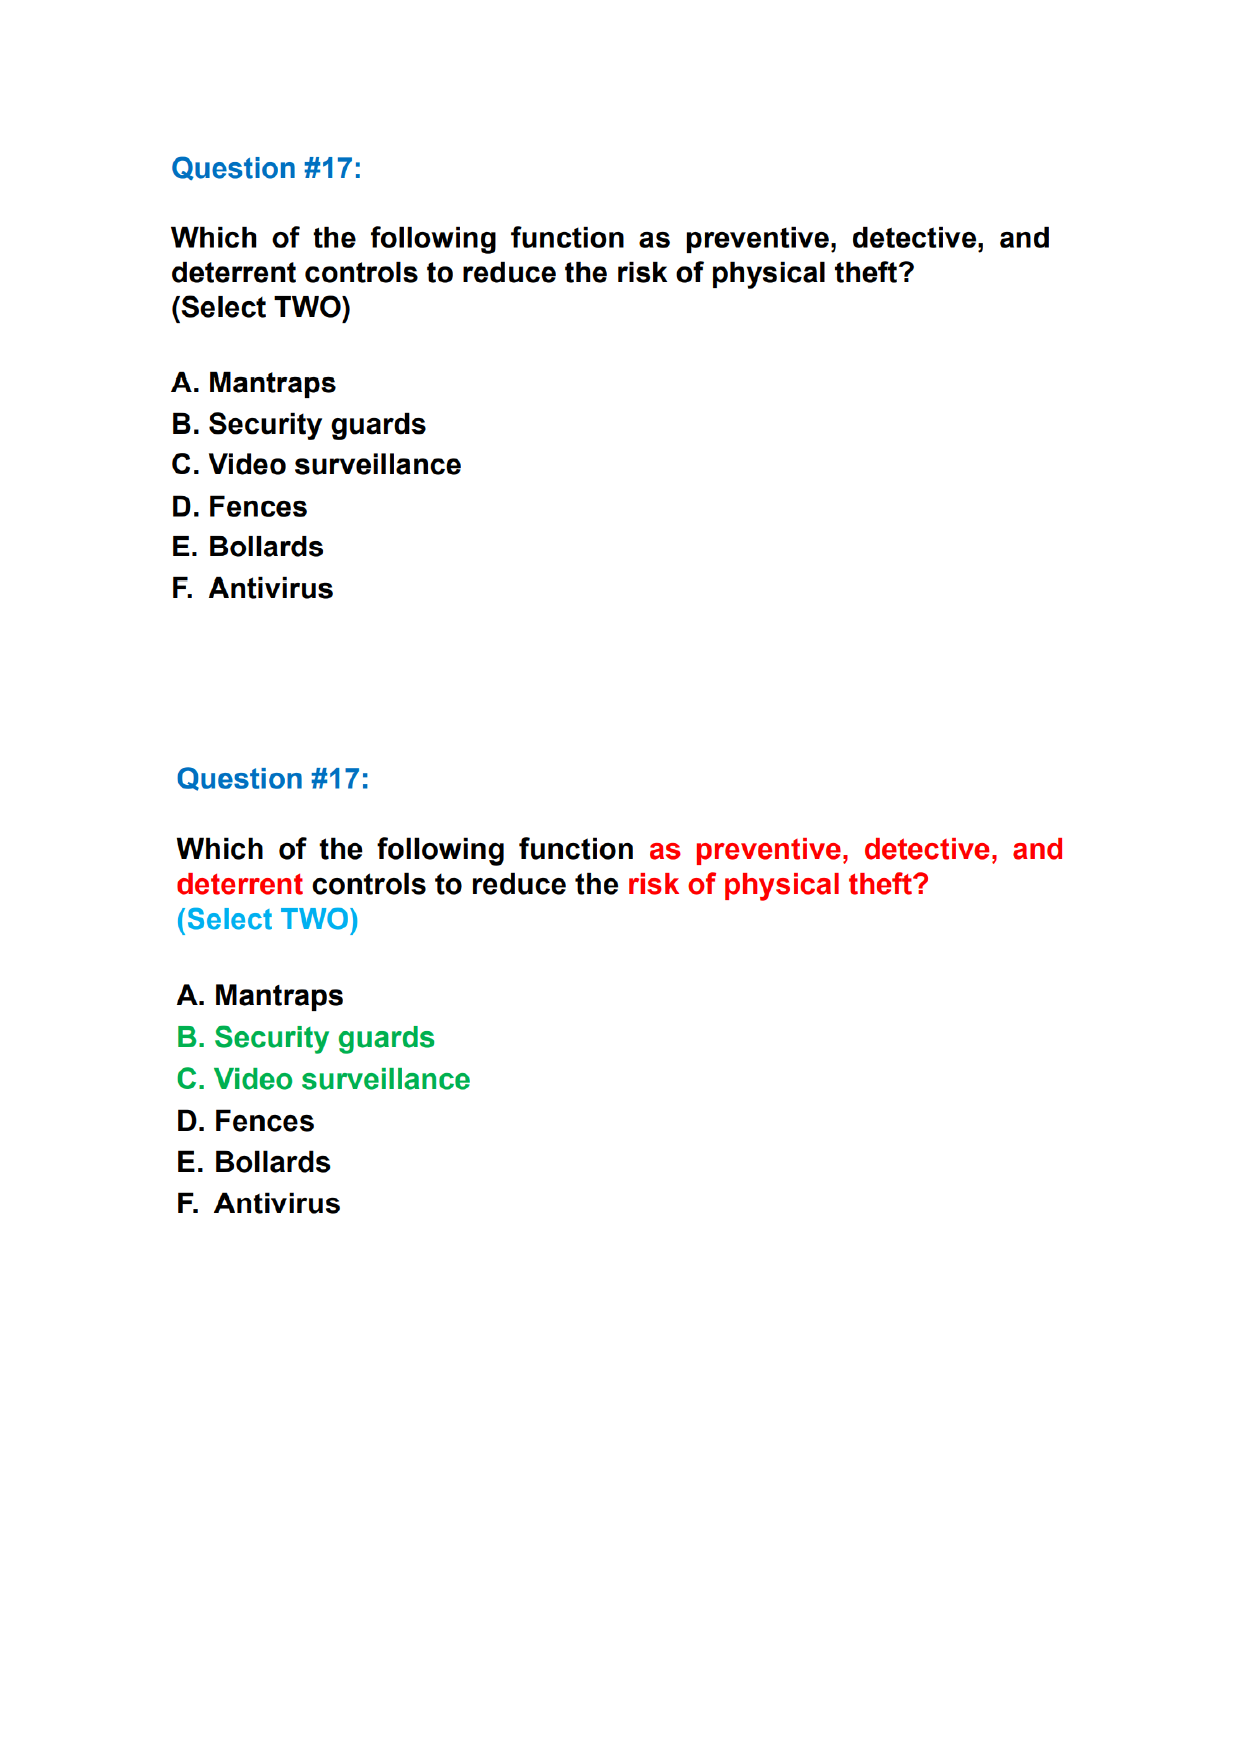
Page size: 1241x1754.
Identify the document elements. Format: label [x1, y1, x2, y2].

picture [147, 147, 1092, 641]
picture [147, 753, 1092, 1221]
